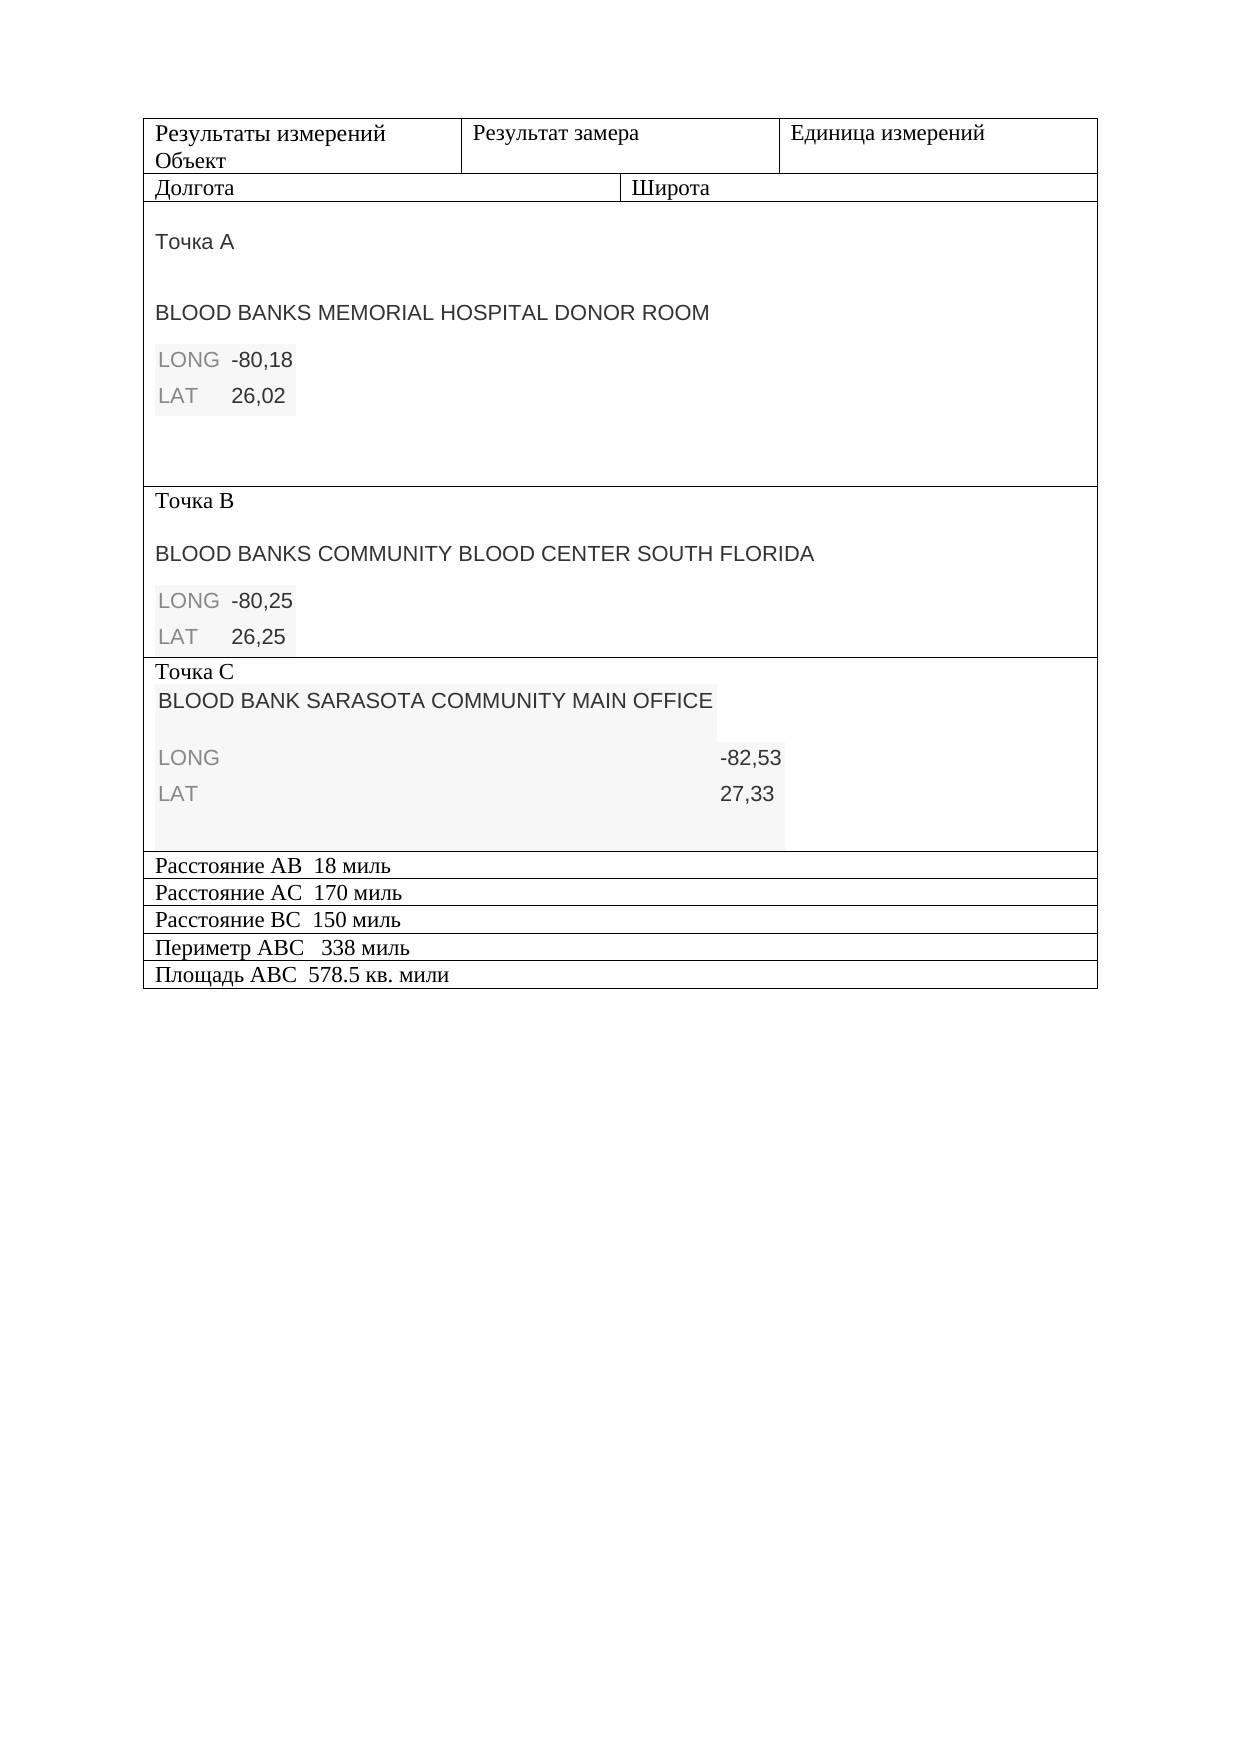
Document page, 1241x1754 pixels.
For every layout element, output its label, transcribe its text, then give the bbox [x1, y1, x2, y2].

table_cell Точка С [144, 658, 1097, 851]
table_cell Точка А BLOOD BANKS MEMORIAL HOSPITAL DONOR ROOM [144, 202, 1097, 486]
table_cell Расстояние ВС 150 миль [144, 906, 1097, 933]
table_header Единица измерений [780, 119, 1097, 173]
table_cell Широта [621, 174, 1097, 201]
table_cell Точка В BLOOD BANKS COMMUNITY BLOOD CENTER SOUTH FLORIDA [144, 487, 1097, 657]
table_cell Периметр АВС 338 миль [144, 934, 1097, 960]
table_cell Долгота [144, 174, 620, 201]
table_cell Расстояние АС 170 миль [144, 879, 1097, 905]
table_header Результаты измерений Объект [144, 119, 461, 173]
table_cell Расстояние АВ 18 миль [144, 852, 1097, 878]
table_cell Площадь АВС 578.5 кв. мили [144, 961, 1097, 988]
table_header Результат замера [462, 119, 779, 173]
